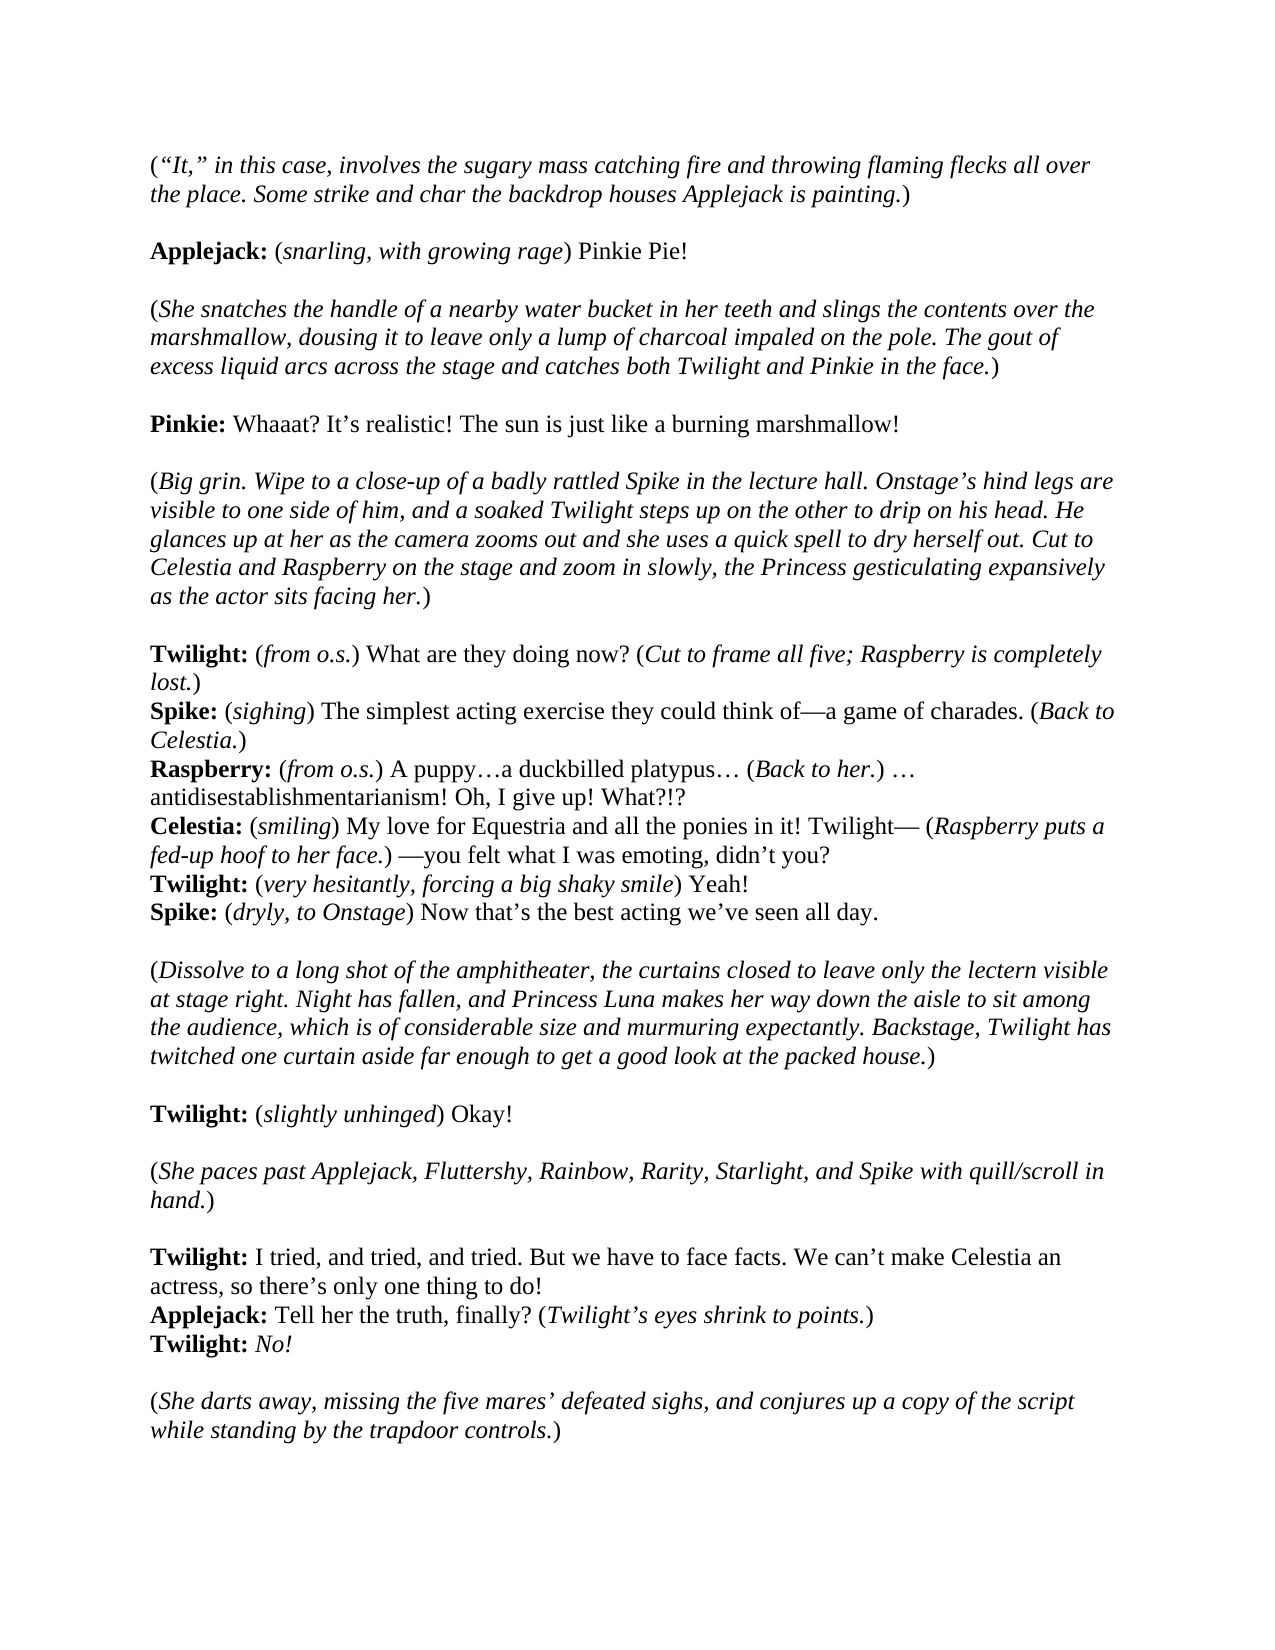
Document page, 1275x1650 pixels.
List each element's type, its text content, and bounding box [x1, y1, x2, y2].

text (Big grin. Wipe to a close-up of a badly rattled Spike in the lecture hall. Onstage’s hind legs are visible to one side of him, and a soaked Twilight steps up on the other to drip on his head. He glances up at her as the camera zooms out and she uses a quick spell to dry herself out. Cut to Celestia and Raspberry on the stage and zoom in slowly, the Princess gesticulating expansively as the actor sits facing her.) [150, 466, 1125, 610]
text (She darts away, missing the five mares’ defeated sighs, and conjures up a copy of the script while standing by the trapdoor controls.) [150, 1386, 1125, 1444]
text Spike: (sighing) The simplest acting exercise they could think of—a game of charades. (Back to Celestia.) [150, 696, 1125, 754]
text (She snatches the handle of a nearby water bucket in her teeth and slings the contents over the marshmallow, dousing it to leave only a lump of charcoal impaled on the pole. The gout of excess liquid arcs across the stage and catches both Twilight and Pinkie in the face.) [150, 294, 1125, 380]
text Celestia: (smiling) My love for Equestria and all the ponies in it! Twilight— (Raspberry puts a fed-up hoof to her face.) —you felt what I was emoting, didn’t you? [150, 811, 1125, 869]
text Twilight: (slightly unhinged) Okay! [150, 1099, 1125, 1127]
text Twilight: (very hesitantly, forcing a big shaky smile) Yeah! [150, 869, 1125, 897]
text Raspberry: (from o.s.) A puppy…a duckbilled platypus… (Back to her.) …antidisestablishmentarianism! Oh, I give up! What?!? [150, 754, 1125, 811]
text Applejack: Tell her the truth, finally? (Twilight’s eyes shrink to points.) [150, 1300, 1125, 1329]
text (She paces past Applejack, Fluttershy, Rainbow, Rarity, Starlight, and Spike with quill/scroll in hand.) [150, 1156, 1125, 1214]
text Applejack: (snarling, with growing rage) Pinkie Pie! [150, 236, 1125, 265]
text Twilight: No! [150, 1329, 1125, 1357]
text Pinkie: Whaaat? It’s realistic! The sun is just like a burning marshmallow! [150, 409, 1125, 437]
text Twilight: (from o.s.) What are they doing now? (Cut to frame all five; Raspberry is completely lost.) [150, 639, 1125, 696]
text Spike: (dryly, to Onstage) Now that’s the best acting we’ve seen all day. [150, 897, 1125, 926]
text (Dissolve to a long shot of the amphitheater, the curtains closed to leave only the lectern visible at stage right. Night has fallen, and Princess Luna makes her way down the aisle to sit among the audience, which is of considerable size and murmuring expectantly. Backstage, Twilight has twitched one curtain aside far enough to get a good look at the packed house.) [150, 955, 1125, 1070]
text (“It,” in this case, involves the sugary mass catching fire and throwing flaming flecks all over the place. Some strike and char the backdrop houses Applejack is painting.) [150, 150, 1125, 207]
text Twilight: I tried, and tried, and tried. But we have to face facts. We can’t make Celestia an actress, so there’s only one thing to do! [150, 1242, 1125, 1300]
